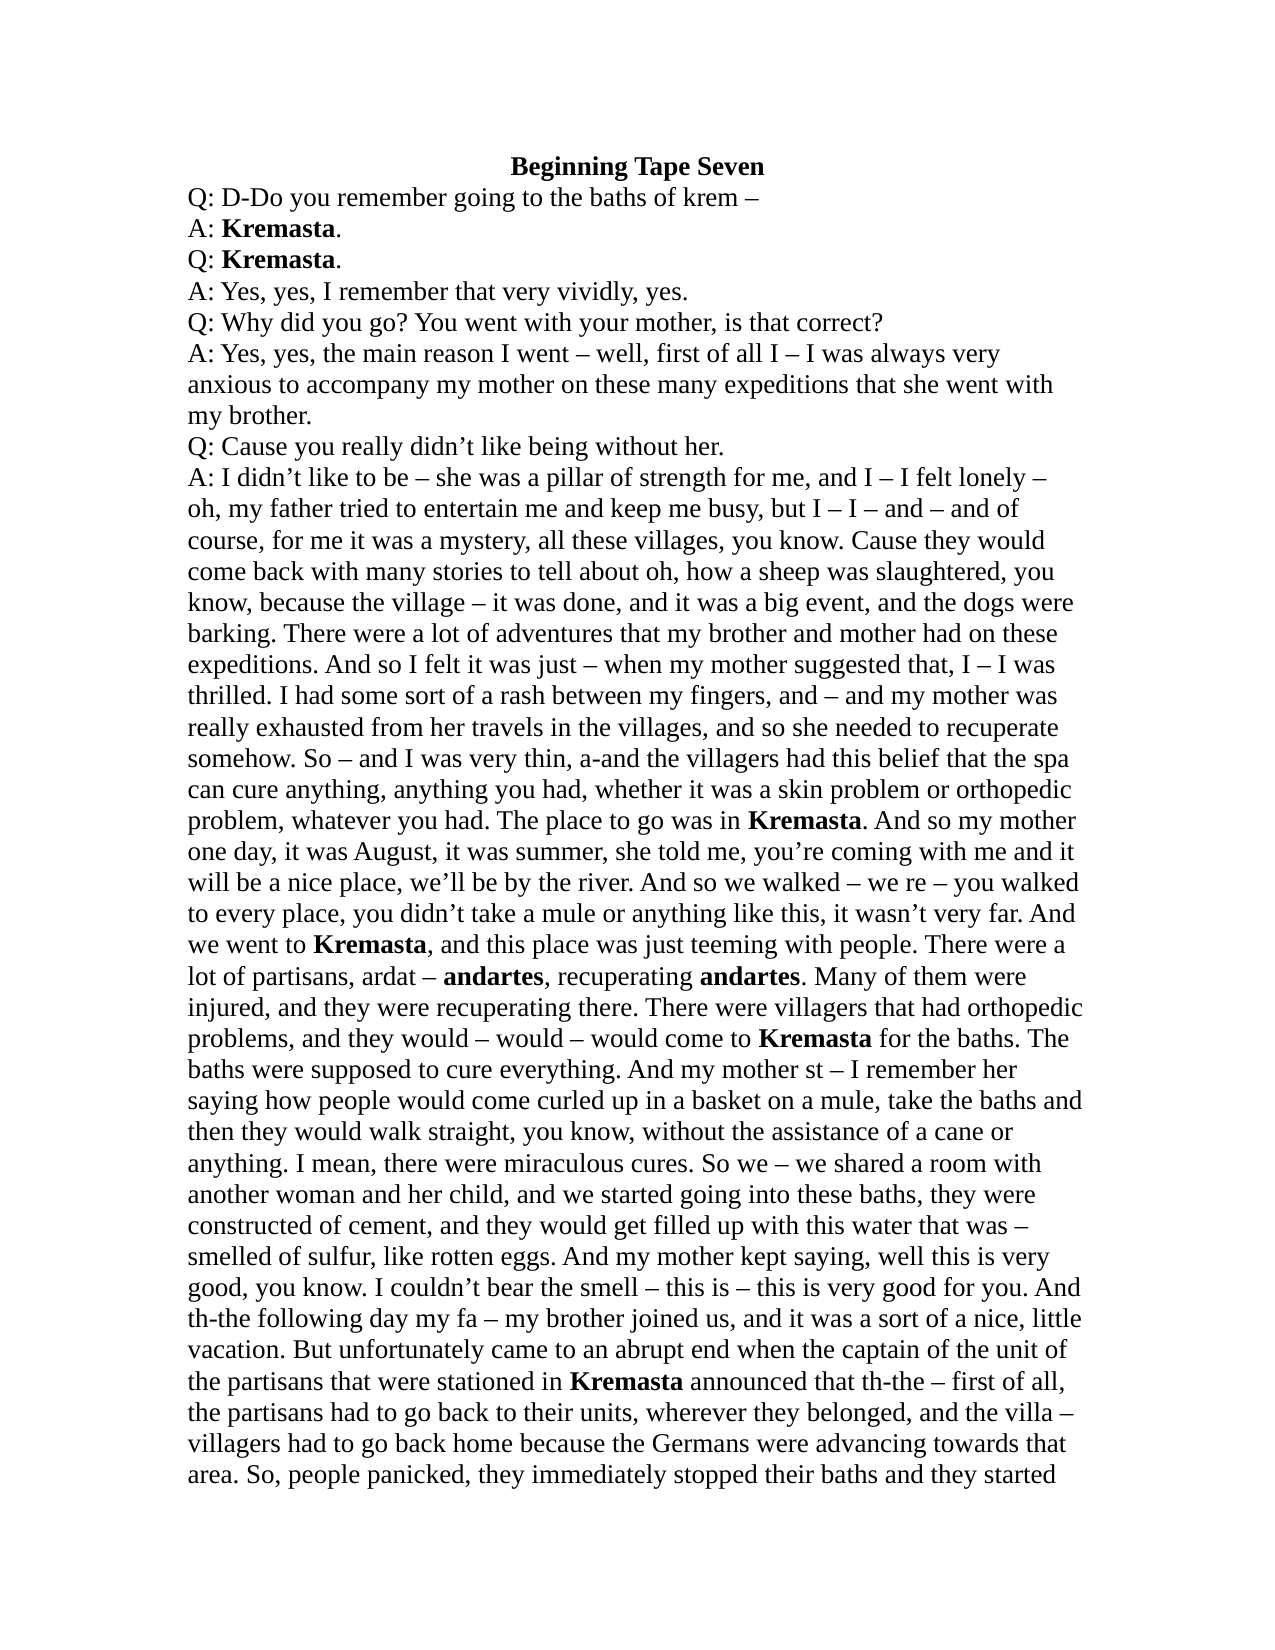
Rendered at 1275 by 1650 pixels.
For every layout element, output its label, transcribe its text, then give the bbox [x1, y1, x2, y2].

text A: Kremasta. [187, 212, 1087, 243]
text Q: D-Do you remember going to the baths of krem – [187, 181, 1087, 212]
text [187, 461, 1087, 1489]
text Q: Cause you really didn’t like being without her. [187, 430, 1087, 461]
text Q: Kremasta. [187, 243, 1087, 274]
text A: Yes, yes, I remember that very vividly, yes. [187, 274, 1087, 306]
text Q: Why did you go? You went with your mother, is that correct? [187, 306, 1087, 337]
text Beginning Tape Seven [187, 150, 1087, 181]
text A: Yes, yes, the main reason I went – well, first of all I – I was always very anxious to accompany my mother on these many expeditions that she went with my brother. [187, 337, 1087, 430]
